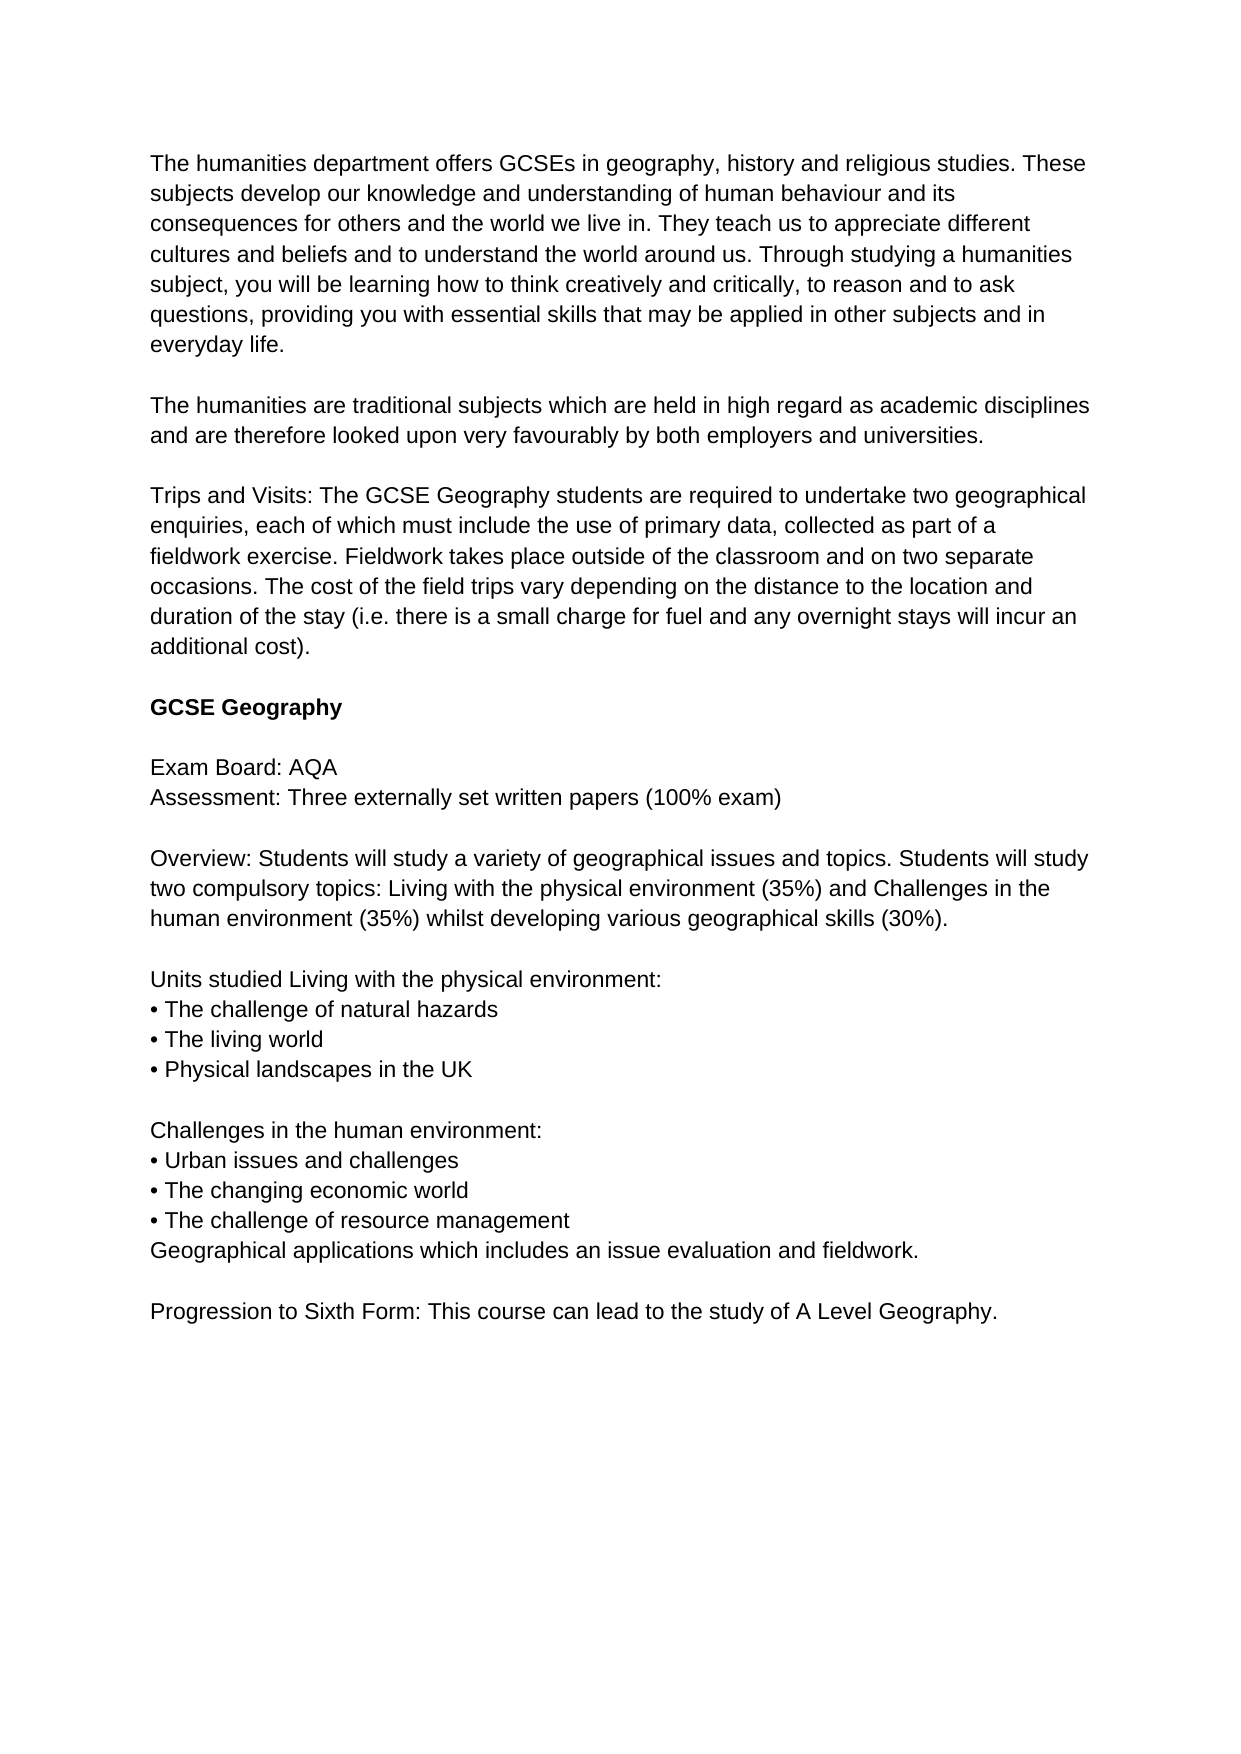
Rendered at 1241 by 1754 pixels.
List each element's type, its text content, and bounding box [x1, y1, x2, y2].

text Trips and Visits: The GCSE Geography students are required to undertake two geographical enquiries, each of which must include the use of primary data, collected as part of a fieldwork exercise. Fieldwork takes place outside of the classroom and on two separate occasions. The cost of the field trips vary depending on the distance to the location and duration of the stay (i.e. there is a small charge for fuel and any overnight stays will incur an additional cost). [150, 482, 1090, 660]
text • The challenge of natural hazards [150, 996, 1090, 1022]
text The humanities department offers GCSEs in geography, history and religious studies. These subjects develop our knowledge and understanding of human behaviour and its consequences for others and the world we live in. They teach us to appreciate different cultures and beliefs and to understand the world around us. Through studying a humanities subject, you will be learning how to think creatively and critically, to reason and to ask questions, providing you with essential skills that may be applied in other subjects and in everyday life. [150, 150, 1090, 358]
text Geographical applications which includes an issue evaluation and fieldwork. [150, 1237, 1090, 1264]
text Assessment: Three externally set written papers (100% exam) [150, 784, 1090, 811]
text Overview: Students will study a variety of geographical issues and topics. Students will study two compulsory topics: Living with the physical environment (35%) and Challenges in the human environment (35%) whilst developing various geographical skills (30%). [150, 845, 1090, 932]
text Exam Board: AQA [150, 754, 1090, 781]
text GCSE Geography [150, 694, 1090, 720]
text • The living world [150, 1026, 1090, 1052]
text Progression to Sixth Form: This course can lead to the study of A Level Geography. [150, 1298, 1090, 1324]
text • The challenge of resource management [150, 1207, 1090, 1234]
text • Urban issues and challenges [150, 1147, 1090, 1173]
text The humanities are traditional subjects which are held in high regard as academic disciplines and are therefore looked upon very favourably by both employers and universities. [150, 392, 1090, 448]
text • Physical landscapes in the UK [150, 1056, 1090, 1083]
text Challenges in the human environment: [150, 1117, 1090, 1143]
text • The changing economic world [150, 1177, 1090, 1203]
text Units studied Living with the physical environment: [150, 966, 1090, 992]
